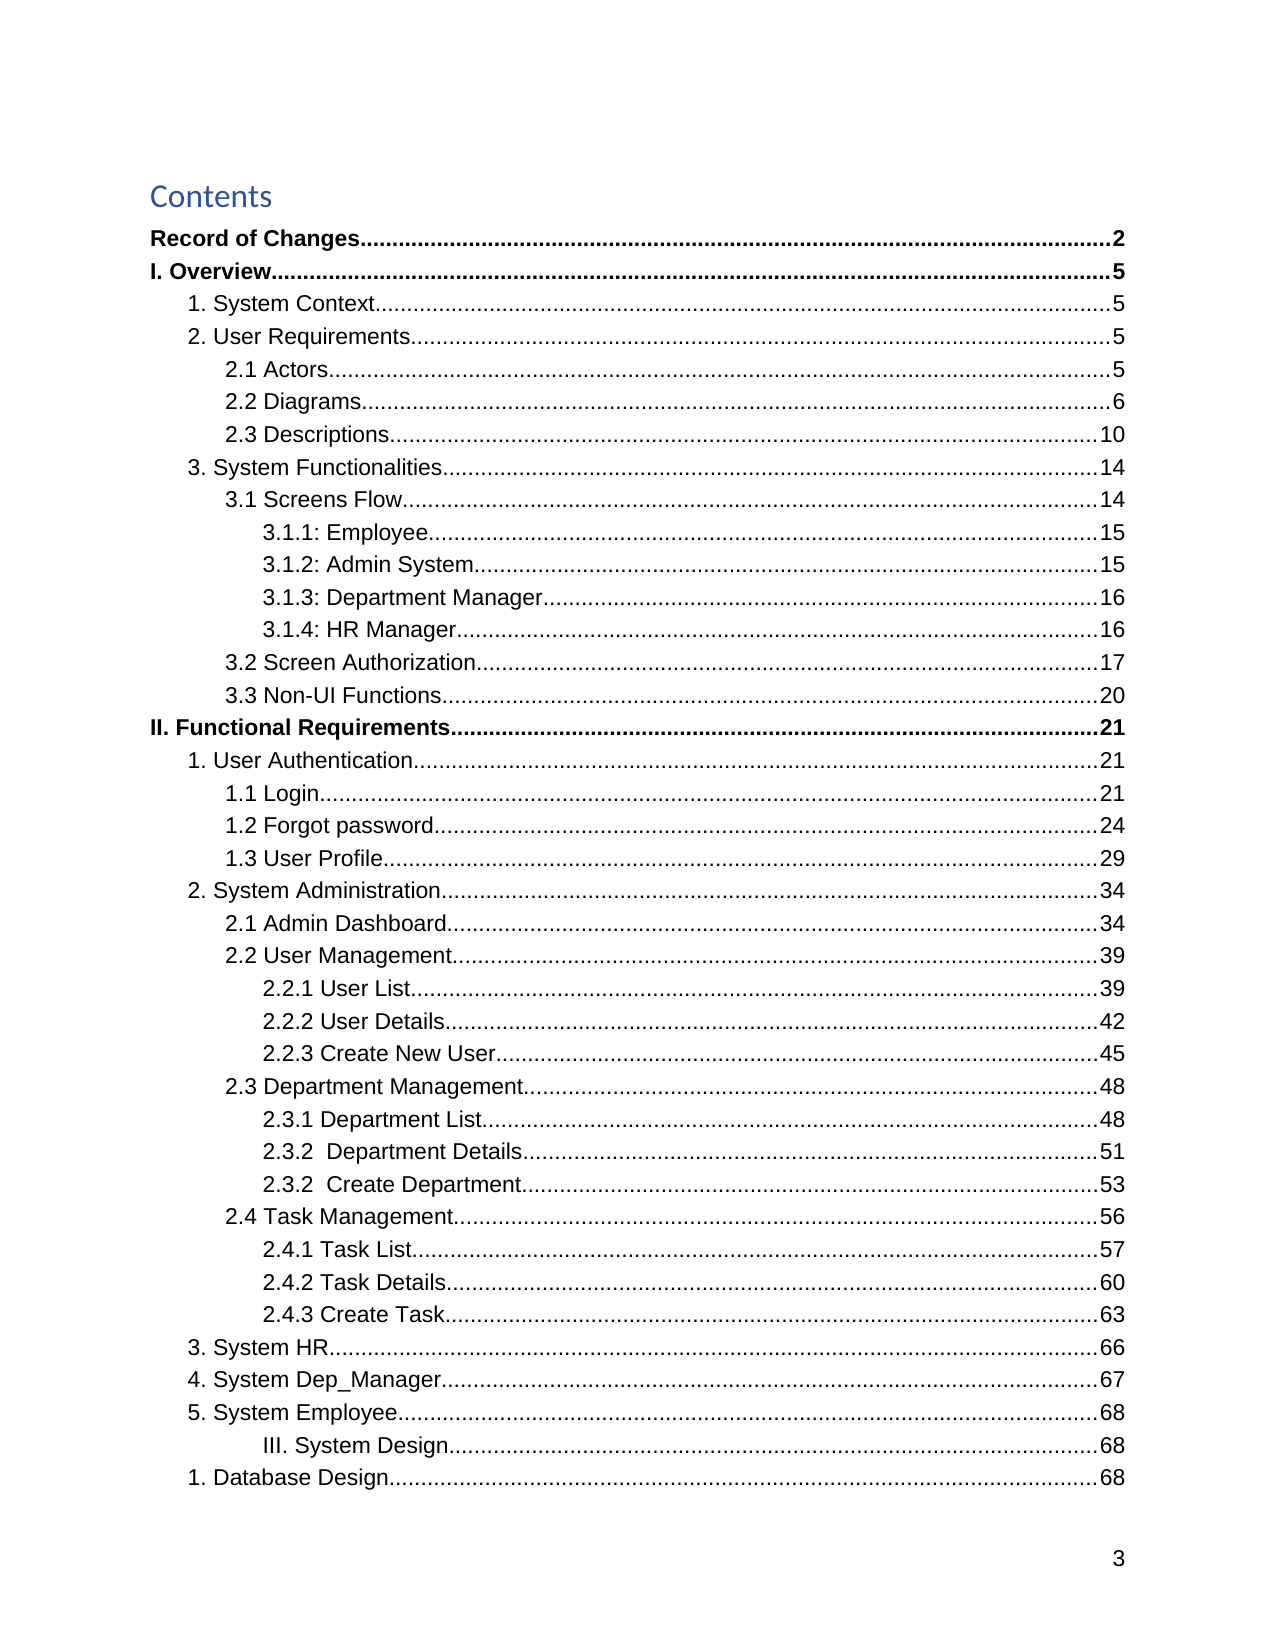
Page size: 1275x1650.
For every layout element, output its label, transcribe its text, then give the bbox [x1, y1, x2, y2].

text Contents [150, 175, 1125, 216]
